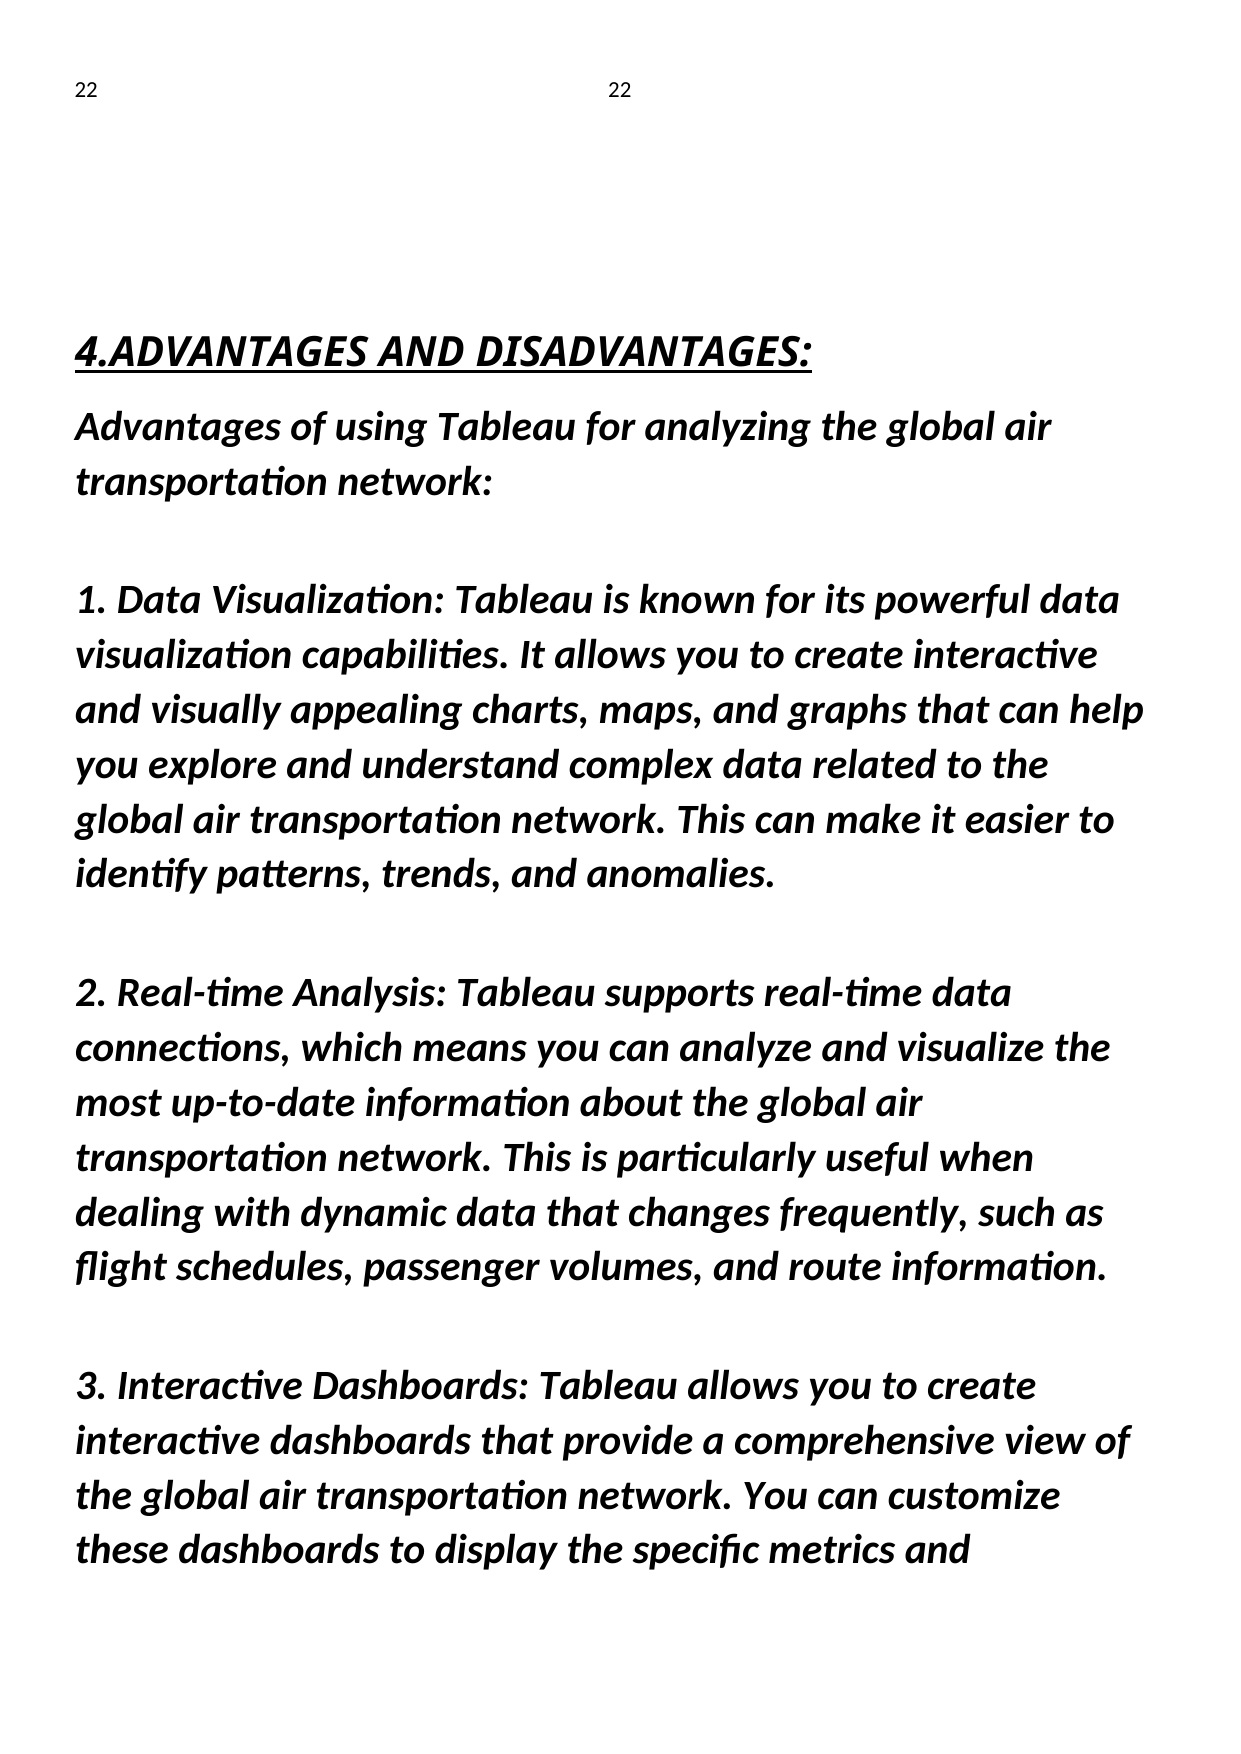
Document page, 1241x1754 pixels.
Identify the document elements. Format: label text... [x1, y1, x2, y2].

text Advantages of using Tableau for analyzing the global air transportation network: [75, 400, 1165, 505]
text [75, 1359, 1165, 1574]
text 1. Data Visualization: Tableau is known for its powerful data visualization capabilities. It allows you to create interactive and visually appealing charts, maps, and graphs that can help you explore and understand complex data related to the global air transportation network. This can make it easier to identify patterns, trends, and anomalies. [75, 573, 1165, 898]
text 2. Real-time Analysis: Tableau supports real-time data connections, which means you can analyze and visualize the most up-to-date information about the global air transportation network. This is particularly useful when dealing with dynamic data that changes frequently, such as flight schedules, passenger volumes, and route information. [75, 966, 1165, 1291]
text 4.ADVANTAGES AND DISADVANTAGES: [75, 322, 1165, 378]
